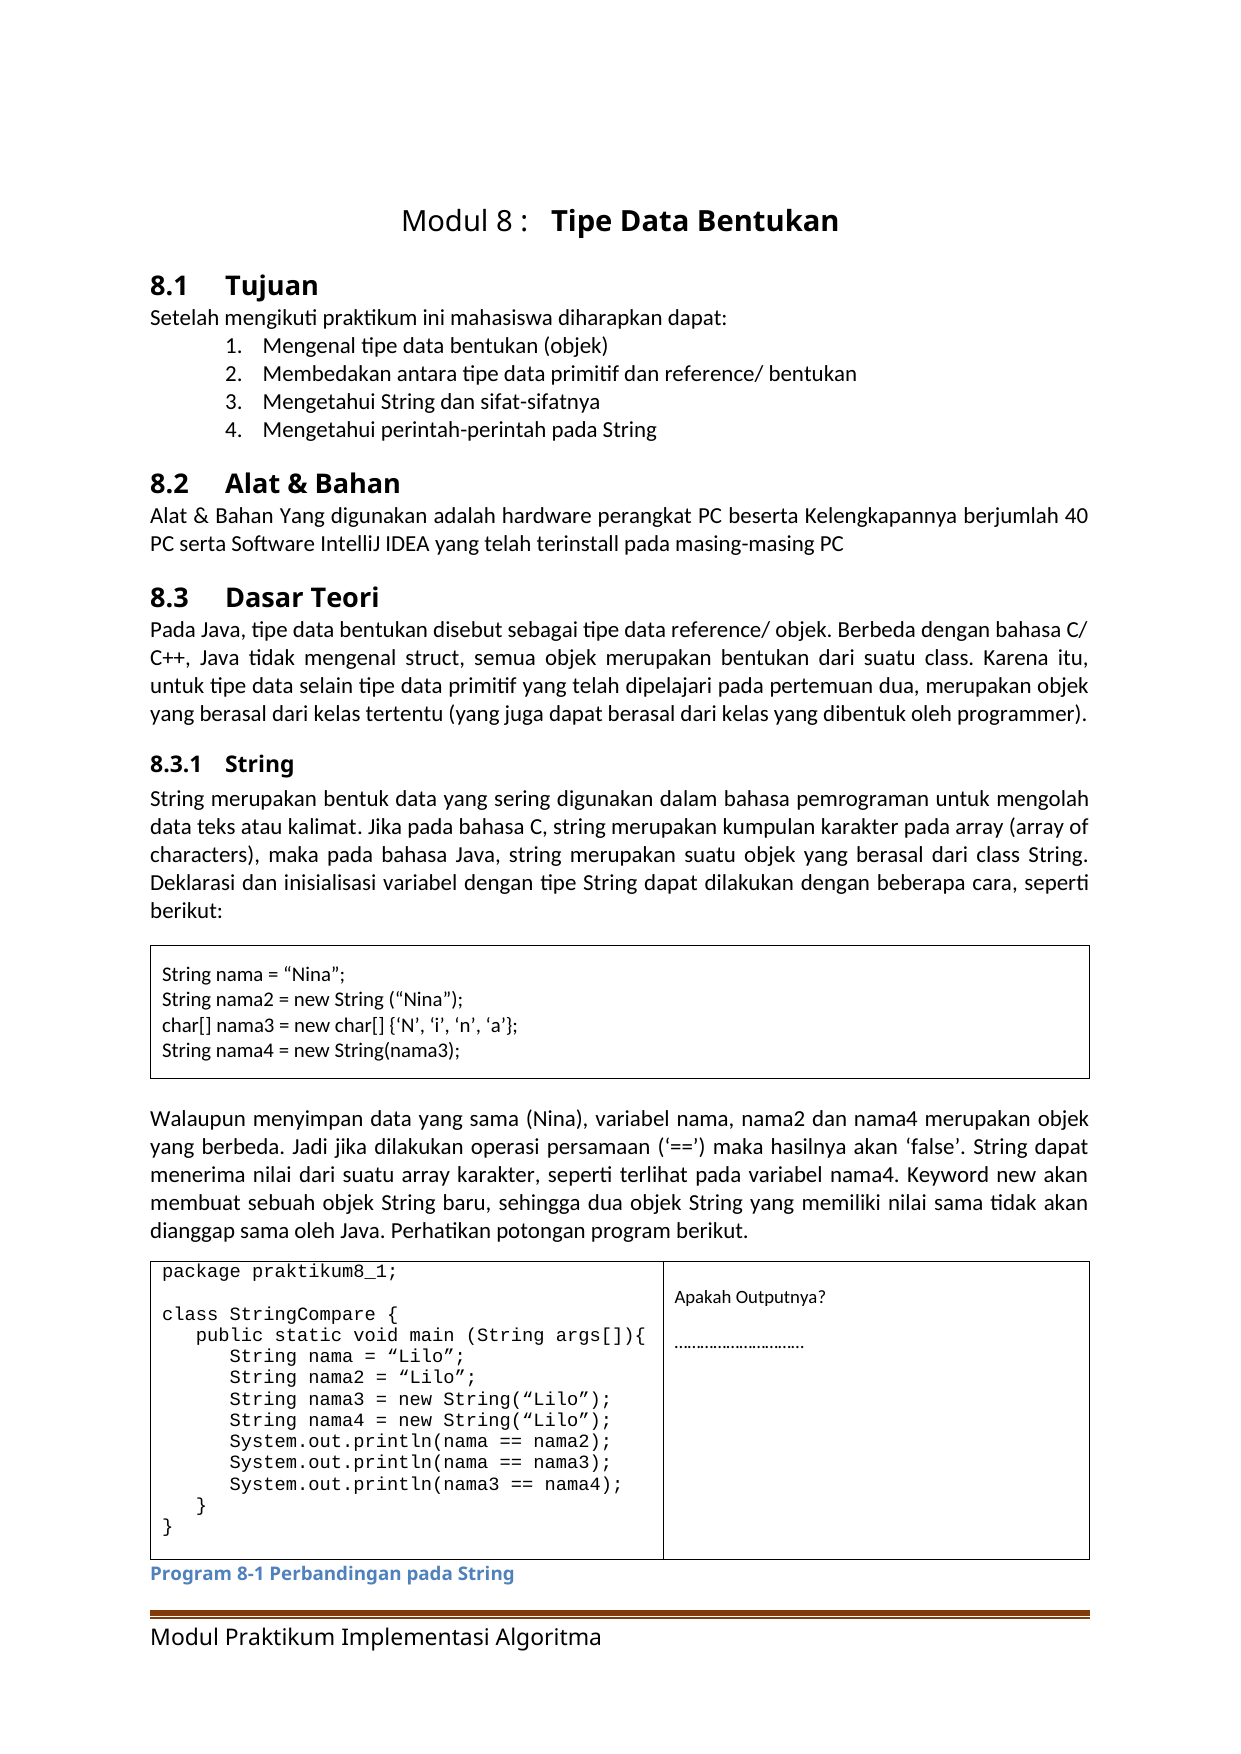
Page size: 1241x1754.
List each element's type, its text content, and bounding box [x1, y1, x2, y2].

table_header String nama = “Nina”; String nama2 = new String (“Nina”); char[] nama3 = new char[] {‘N’, ‘i’, ‘n’, ‘a’}; String nama4 = new String(nama3); [151, 946, 1089, 1078]
text Setelah mengikuti praktikum ini mahasiswa diharapkan dapat: [150, 303, 1090, 331]
list Membedakan antara tipe data primitif dan reference/ bentukan [225, 359, 1090, 387]
table_header package praktikum8_1; class StringCompare { public static void main (String args[]){ String nama = “Lilo”; String nama2 = “Lilo”; String nama3 = new String(“Lilo”); String nama4 = new String(“Lilo”); System.out.println(nama == nama2); System.out.println(nama == nama3); System.out.println(nama3 == nama4); } } [151, 1262, 663, 1559]
list Mengenal tipe data bentukan (objek) [225, 331, 1090, 359]
text Pada Java, tipe data bentukan disebut sebagai tipe data reference/ objek. Berbeda dengan bahasa C/ C++, Java tidak mengenal struct, semua objek merupakan bentukan dari suatu class. Karena itu, untuk tipe data selain tipe data primitif yang telah dipelajari pada pertemuan dua, merupakan objek yang berasal dari kelas tertentu (yang juga dapat berasal dari kelas yang dibentuk oleh programmer). [150, 615, 1090, 727]
list Mengetahui perintah-perintah pada String [225, 415, 1090, 443]
list Mengetahui String dan sifat-sifatnya [225, 387, 1090, 415]
text Alat & Bahan Yang digunakan adalah hardware perangkat PC beserta Kelengkapannya berjumlah 40 PC serta Software IntelliJ IDEA yang telah terinstall pada masing-masing PC [150, 501, 1090, 557]
text String merupakan bentuk data yang sering digunakan dalam bahasa pemrograman untuk mengolah data teks atau kalimat. Jika pada bahasa C, string merupakan kumpulan karakter pada array (array of characters), maka pada bahasa Java, string merupakan suatu objek yang berasal dari class String. Deklarasi dan inisialisasi variabel dengan tipe String dapat dilakukan dengan beberapa cara, seperti berikut: [150, 784, 1090, 924]
text Program ‎8-1 Perbandingan pada String [150, 1560, 1090, 1586]
table_header Apakah Outputnya? ………………………… [664, 1262, 1089, 1559]
text Walaupun menyimpan data yang sama (Nina), variabel nama, nama2 dan nama4 merupakan objek yang berbeda. Jadi jika dilakukan operasi persamaan (‘==’) maka hasilnya akan ‘false’. String dapat menerima nilai dari suatu array karakter, seperti terlihat pada variabel nama4. Keyword new akan membuat sebuah objek String baru, sehingga dua objek String yang memiliki nilai sama tidak akan dianggap sama oleh Java. Perhatikan potongan program berikut. [150, 1104, 1090, 1244]
subtitle Alat & Bahan [150, 464, 1090, 501]
subtitle Tipe Data Bentukan [150, 200, 1090, 240]
subtitle Tujuan [150, 266, 1090, 303]
subtitle Dasar Teori [150, 578, 1090, 615]
subtitle String [150, 748, 1090, 779]
